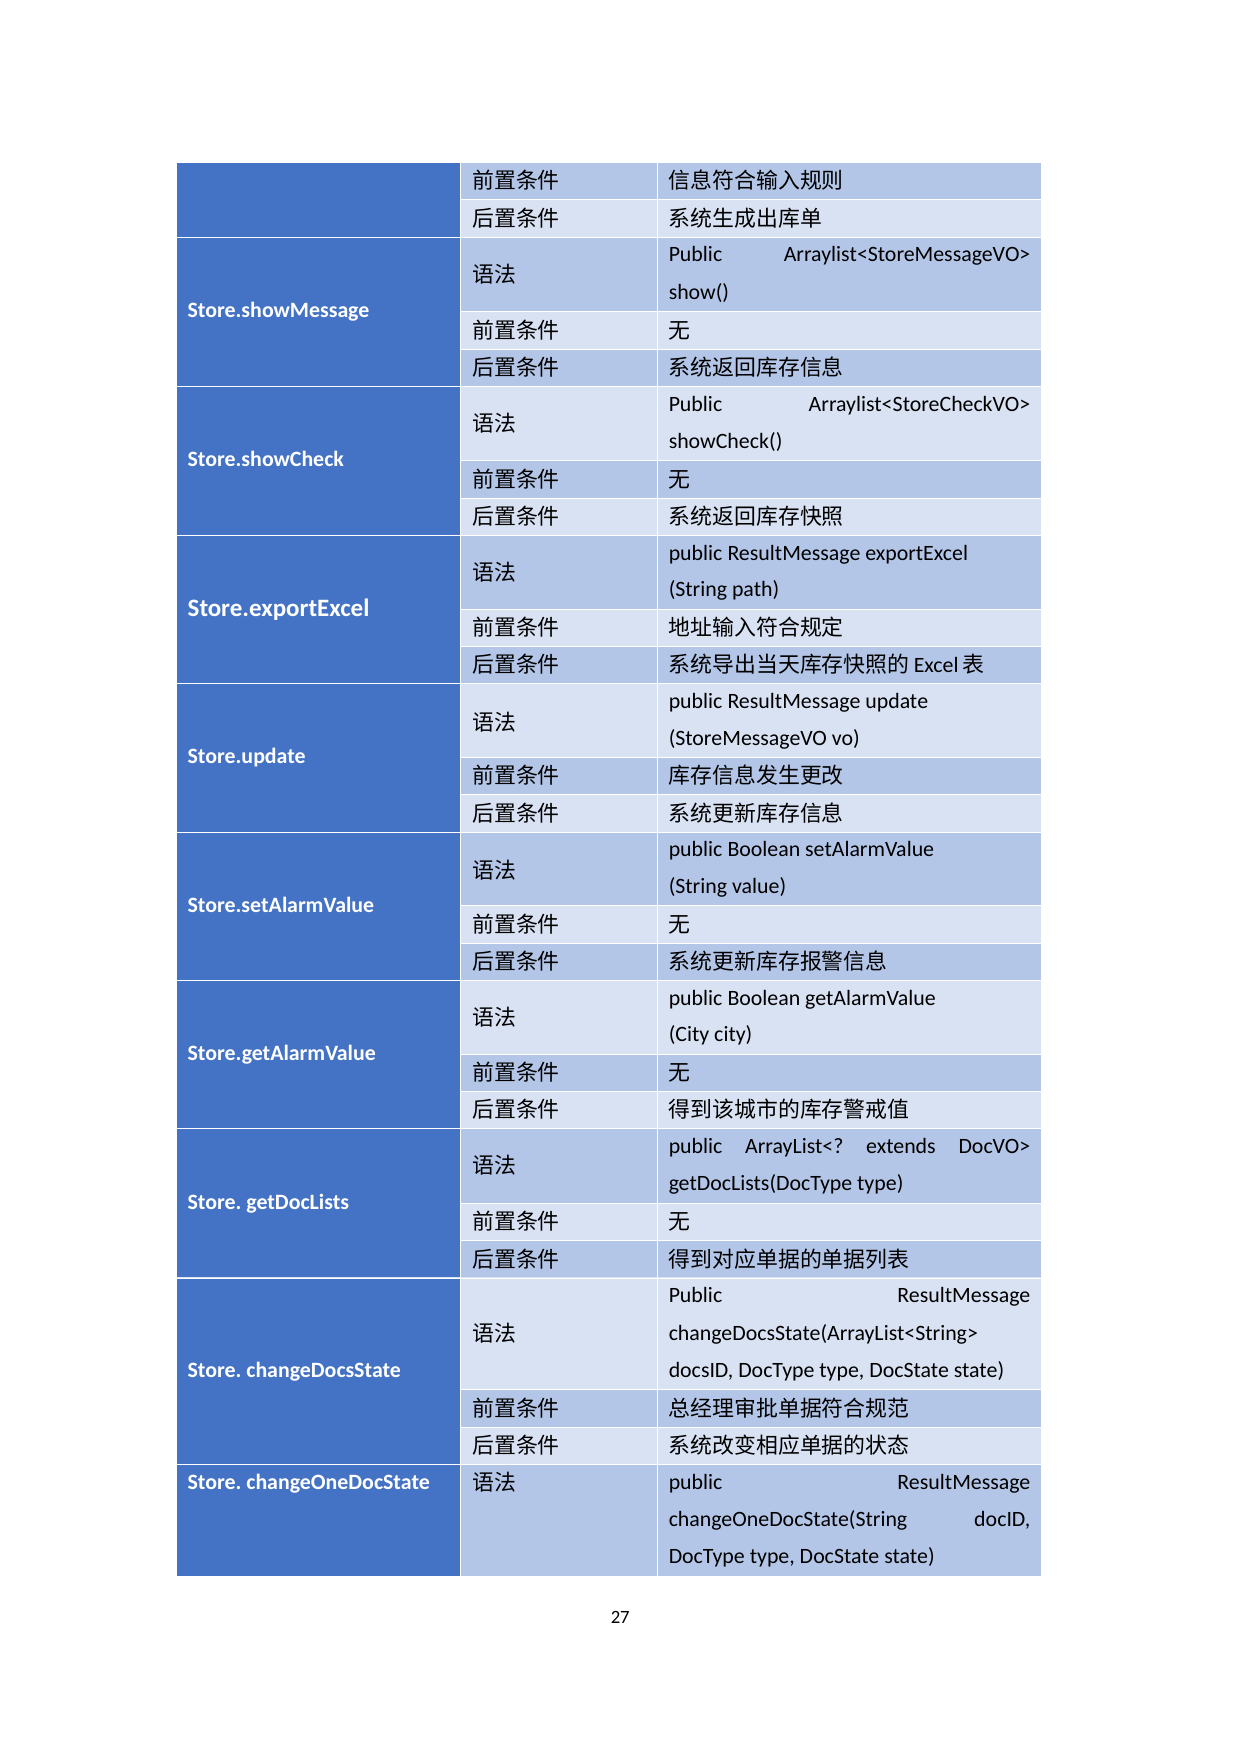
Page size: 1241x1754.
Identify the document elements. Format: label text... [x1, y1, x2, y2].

table_cell 前置条件 [461, 906, 657, 943]
table_cell 后置条件 [461, 1241, 657, 1277]
table_cell 无 [658, 312, 1041, 348]
table_cell Store.showMessage [177, 238, 460, 386]
table_cell 语法 [461, 833, 657, 905]
table_cell 后置条件 [461, 499, 657, 535]
table_cell 得到对应单据的单据列表 [658, 1241, 1041, 1277]
table_cell 系统生成出库单 [658, 200, 1041, 237]
table_cell public Boolean setAlarmValue (String value) [658, 833, 1041, 905]
table_cell public ResultMessage exportExcel (String path) [658, 536, 1041, 609]
table_cell Store.update [177, 684, 460, 832]
table_cell 语法 [461, 981, 657, 1054]
table_cell 语法 [461, 536, 657, 609]
table_cell 信息符合输入规则 [658, 163, 1041, 199]
table_cell 系统返回库存快照 [658, 499, 1041, 535]
table_cell 语法 [461, 387, 657, 460]
table_cell 前置条件 [461, 312, 657, 348]
table_cell Store.exportExcel [177, 536, 460, 683]
table_cell 前置条件 [461, 461, 657, 498]
table_cell 语法 [461, 1279, 657, 1389]
table_cell public Boolean getAlarmValue (City city) [658, 981, 1041, 1054]
table_cell 前置条件 [461, 1055, 657, 1091]
table_cell 总经理审批单据符合规范 [658, 1390, 1041, 1427]
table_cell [177, 163, 460, 237]
table_cell 后置条件 [461, 1092, 657, 1128]
table_cell 系统更新库存信息 [658, 795, 1041, 832]
table_cell Store.getAlarmValue [177, 981, 460, 1128]
table_cell 无 [658, 1204, 1041, 1240]
table_cell Store. getDocLists [177, 1129, 460, 1277]
table_cell 后置条件 [461, 1428, 657, 1464]
table_cell 后置条件 [461, 200, 657, 237]
table_cell 系统更新库存报警信息 [658, 944, 1041, 980]
table_cell Public Arraylist<StoreCheckVO> showCheck() [658, 387, 1041, 460]
table_cell 后置条件 [461, 795, 657, 832]
table_cell 后置条件 [461, 350, 657, 386]
table_cell Store.showCheck [177, 387, 460, 535]
table_cell 前置条件 [461, 758, 657, 794]
table_cell 后置条件 [461, 944, 657, 980]
table_cell 前置条件 [461, 610, 657, 646]
table_cell 语法 [461, 1465, 657, 1576]
table_cell 语法 [461, 238, 657, 311]
table_cell 系统导出当天库存快照的Excel表 [658, 647, 1041, 683]
table_cell public ResultMessage changeOneDocState(String docID, DocType type, DocState state) [658, 1465, 1041, 1576]
table_cell 语法 [461, 1129, 657, 1203]
table_cell Store.setAlarmValue [177, 833, 460, 980]
table_cell 系统返回库存信息 [658, 350, 1041, 386]
table_cell 地址输入符合规定 [658, 610, 1041, 646]
table_cell Store. changeDocsState [177, 1279, 460, 1464]
table_cell 得到该城市的库存警戒值 [658, 1092, 1041, 1128]
table_cell 系统改变相应单据的状态 [658, 1428, 1041, 1464]
table_cell public ArrayList<? extends DocVO> getDocLists(DocType type) [658, 1129, 1041, 1203]
table_cell 无 [658, 1055, 1041, 1091]
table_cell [177, 1465, 460, 1576]
table_cell 无 [658, 461, 1041, 498]
table_cell 语法 [461, 684, 657, 757]
table_cell 前置条件 [461, 163, 657, 199]
table_cell Public Arraylist<StoreMessageVO> show() [658, 238, 1041, 311]
table_cell Public ResultMessage changeDocsState(ArrayList<String> docsID, DocType type, DocState state) [658, 1279, 1041, 1389]
table_cell 库存信息发生更改 [658, 758, 1041, 794]
table_cell 后置条件 [461, 647, 657, 683]
table_cell 前置条件 [461, 1204, 657, 1240]
table_cell 无 [658, 906, 1041, 943]
table_cell 前置条件 [461, 1390, 657, 1427]
table_cell public ResultMessage update (StoreMessageVO vo) [658, 684, 1041, 757]
